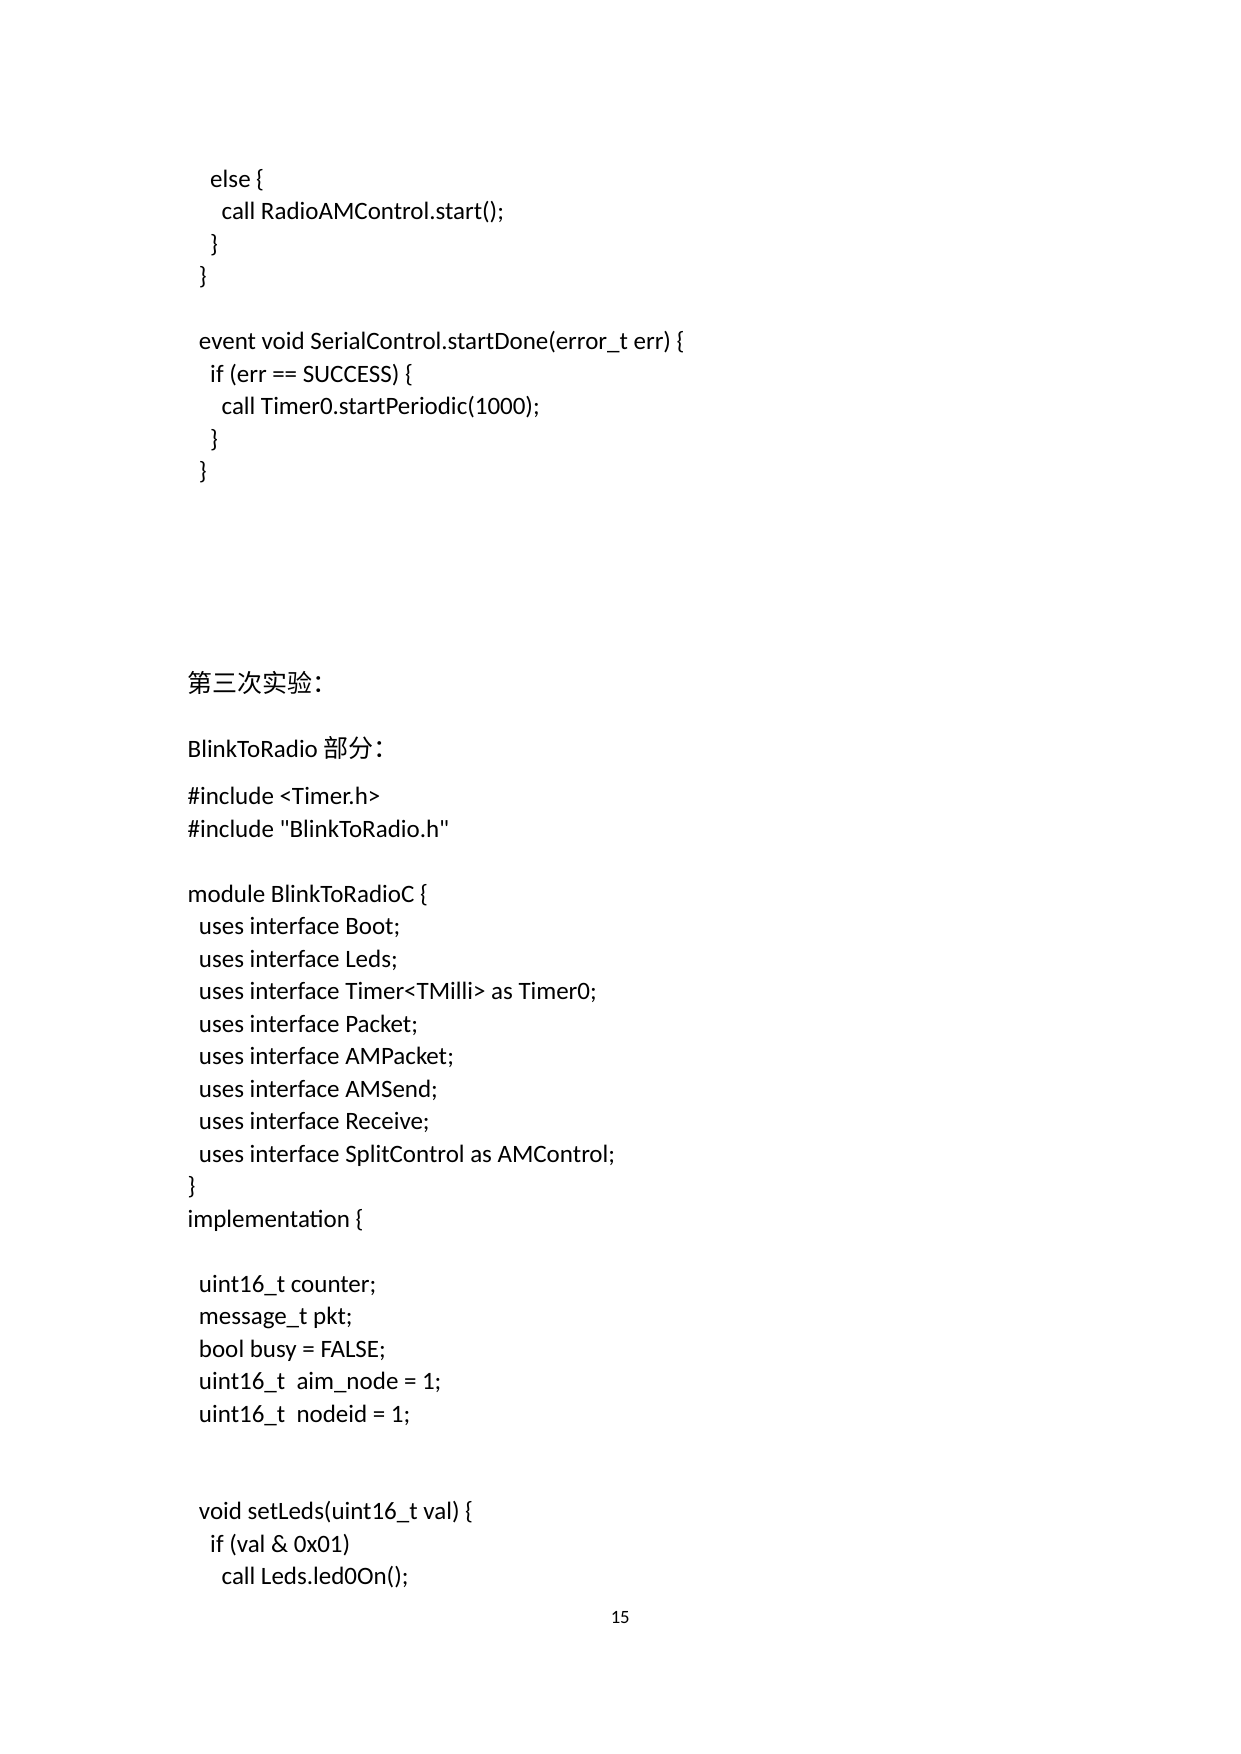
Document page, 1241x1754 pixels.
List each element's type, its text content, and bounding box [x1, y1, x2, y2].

text 第三次实验： [187, 649, 1053, 714]
text if (err == SUCCESS) { [187, 357, 1053, 389]
text if (val & 0x01) [187, 1527, 1053, 1559]
text bool busy = FALSE; [187, 1332, 1053, 1364]
text } [187, 227, 1053, 259]
text } [187, 1169, 1053, 1202]
text else { [187, 162, 1053, 194]
text uses interface Boot; [187, 909, 1053, 942]
text uses interface Receive; [187, 1104, 1053, 1137]
text uses interface Leds; [187, 942, 1053, 974]
text uint16_t aim_node = 1; [187, 1364, 1053, 1397]
text call Leds.led0On(); [187, 1559, 1053, 1592]
text module BlinkToRadioC { [187, 877, 1053, 909]
text uses interface Timer<TMilli> as Timer0; [187, 974, 1053, 1007]
text call Timer0.startPeriodic(1000); [187, 389, 1053, 422]
text void setLeds(uint16_t val) { [187, 1494, 1053, 1527]
text uint16_t nodeid = 1; [187, 1397, 1053, 1429]
text BlinkToRadio部分： [187, 714, 1053, 779]
text uses interface SplitControl as AMControl; [187, 1137, 1053, 1169]
text uses interface Packet; [187, 1007, 1053, 1039]
text } [187, 422, 1053, 454]
text message_t pkt; [187, 1299, 1053, 1332]
text } [187, 454, 1053, 487]
text implementation { [187, 1202, 1053, 1234]
text uint16_t counter; [187, 1267, 1053, 1299]
text #include "BlinkToRadio.h" [187, 812, 1053, 844]
text event void SerialControl.startDone(error_t err) { [187, 324, 1053, 357]
text } [187, 259, 1053, 292]
text #include <Timer.h> [187, 779, 1053, 812]
text uses interface AMSend; [187, 1072, 1053, 1104]
text uses interface AMPacket; [187, 1039, 1053, 1072]
text call RadioAMControl.start(); [187, 194, 1053, 227]
